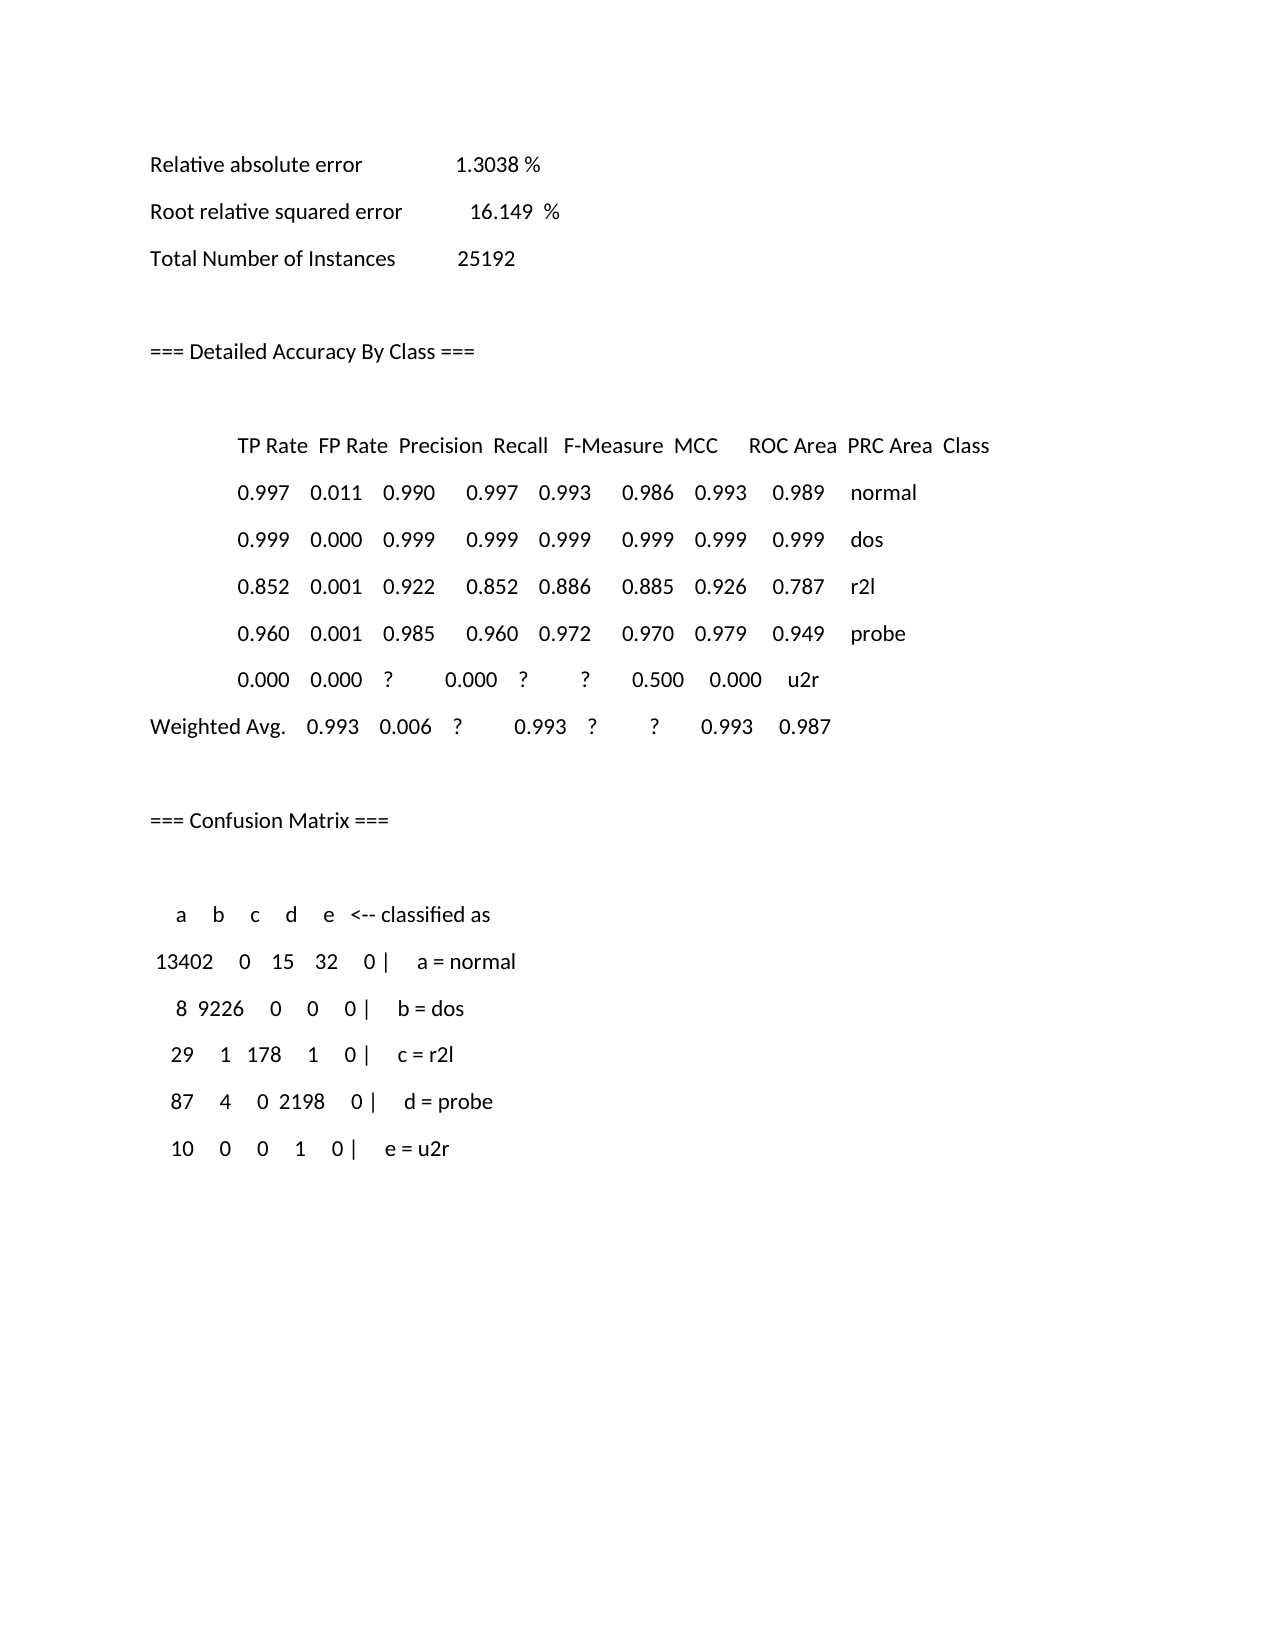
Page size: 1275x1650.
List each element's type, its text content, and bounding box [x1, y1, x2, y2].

text Root relative squared error 16.149 % [150, 197, 1125, 225]
text 0.997 0.011 0.990 0.997 0.993 0.986 0.993 0.989 normal [150, 478, 1125, 506]
text 8 9226 0 0 0 | b = dos [150, 994, 1125, 1022]
text === Detailed Accuracy By Class === [150, 337, 1125, 366]
text Weighted Avg. 0.993 0.006 ? 0.993 ? ? 0.993 0.987 [150, 712, 1125, 741]
text 0.852 0.001 0.922 0.852 0.886 0.885 0.926 0.787 r2l [150, 572, 1125, 600]
text Relative absolute error 1.3038 % [150, 150, 1125, 178]
text TP Rate FP Rate Precision Recall F-Measure MCC ROC Area PRC Area Class [150, 431, 1125, 459]
text === Confusion Matrix === [150, 806, 1125, 834]
text a b c d e <-- classified as [150, 900, 1125, 928]
text Total Number of Instances 25192 [150, 244, 1125, 272]
text 0.000 0.000 ? 0.000 ? ? 0.500 0.000 u2r [150, 666, 1125, 694]
text 13402 0 15 32 0 | a = normal [150, 947, 1125, 975]
text 87 4 0 2198 0 | d = probe [150, 1087, 1125, 1116]
text 10 0 0 1 0 | e = u2r [150, 1134, 1125, 1162]
text 0.999 0.000 0.999 0.999 0.999 0.999 0.999 0.999 dos [150, 525, 1125, 553]
text 29 1 178 1 0 | c = r2l [150, 1041, 1125, 1069]
text 0.960 0.001 0.985 0.960 0.972 0.970 0.979 0.949 probe [150, 619, 1125, 647]
